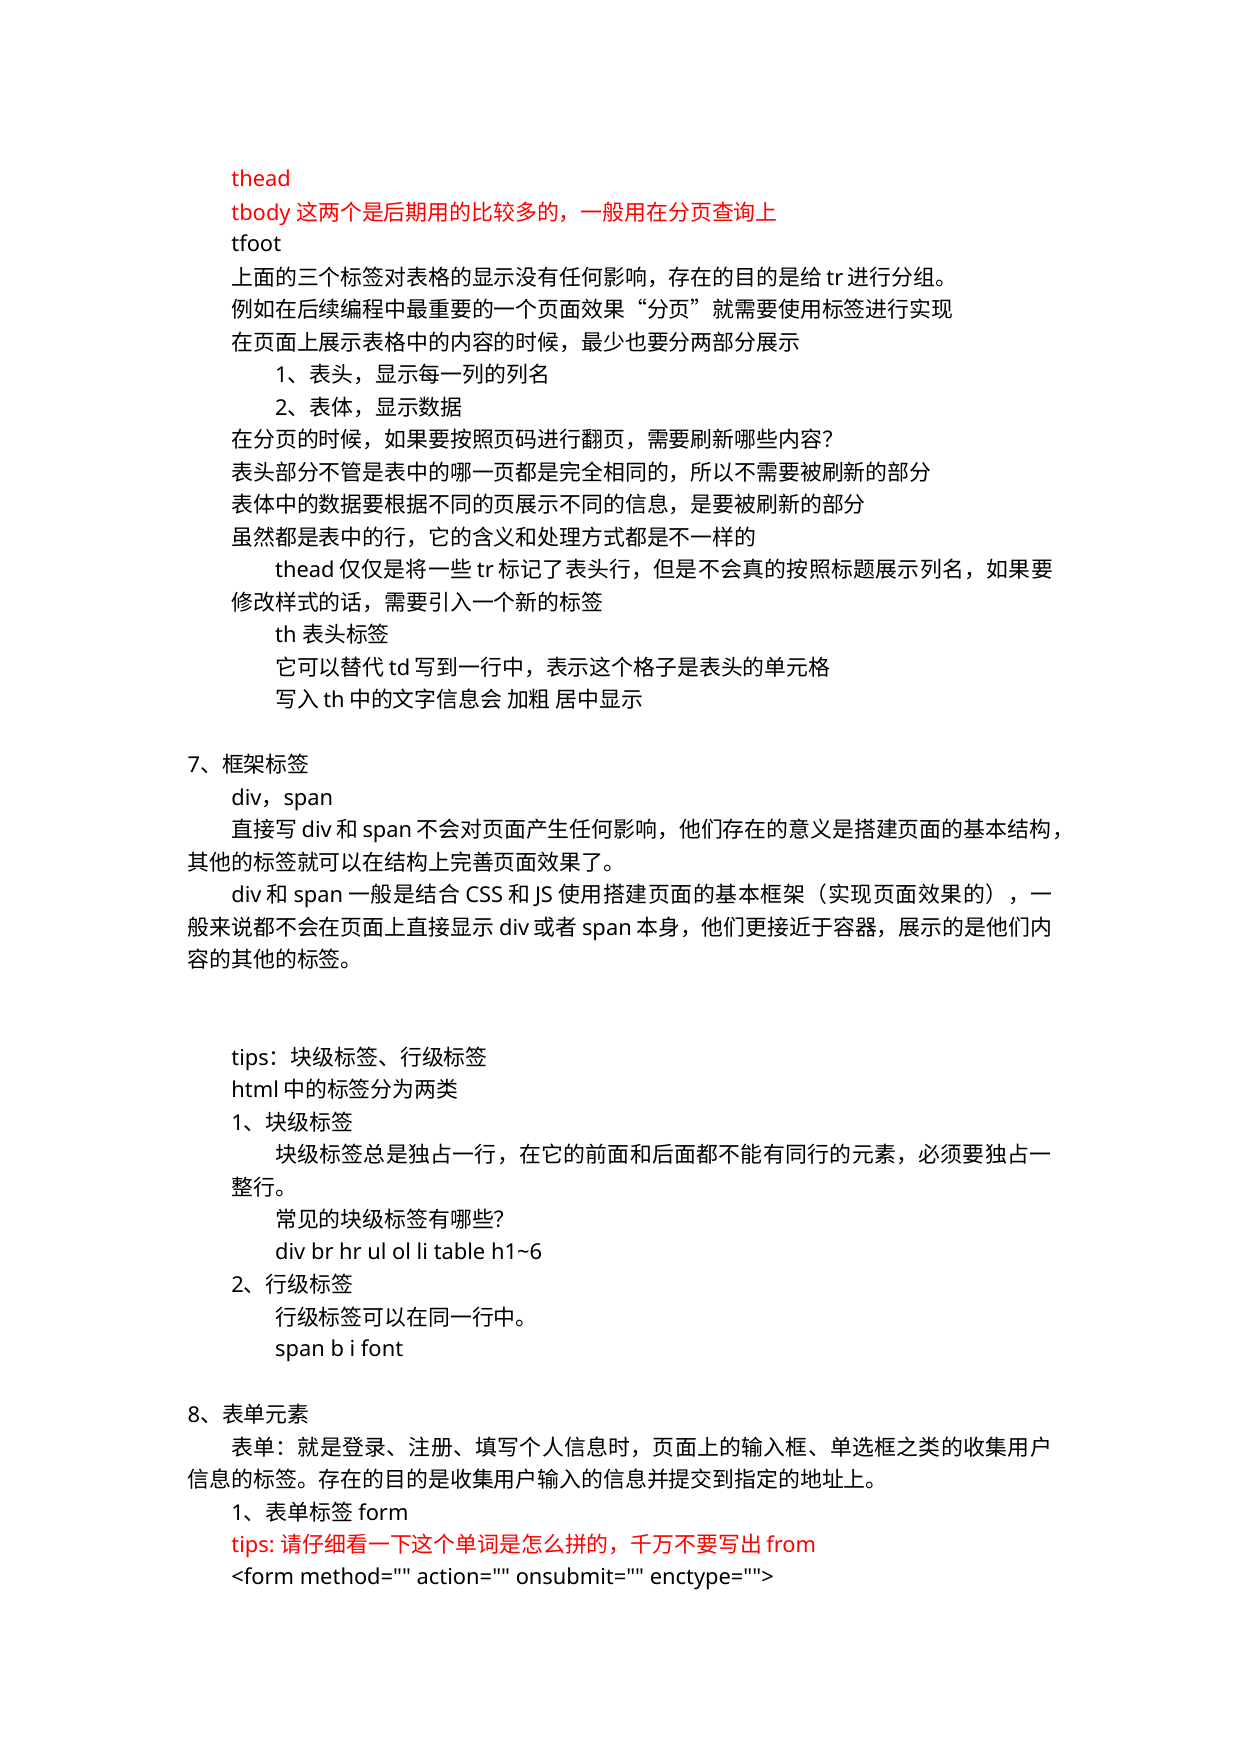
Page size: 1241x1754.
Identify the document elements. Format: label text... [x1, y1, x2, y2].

text 1、块级标签 [187, 1104, 1053, 1137]
text 行级标签可以在同一行中。 [187, 1299, 1053, 1332]
text div br hr ul ol li table h1~6 [231, 1234, 1053, 1267]
text div，span [187, 779, 1053, 812]
text 7、框架标签 [187, 747, 1053, 779]
text tips：块级标签、行级标签 [187, 1039, 1053, 1072]
text th 表头标签 [187, 617, 1053, 649]
text tips: 请仔细看一下这个单词是怎么拼的，千万不要写出from [187, 1527, 1053, 1559]
text 表单：就是登录、注册、填写个人信息时，页面上的输入框、单选框之类的收集用户信息的标签。存在的目的是收集用户输入的信息并提交到指定的地址上。 [187, 1429, 1053, 1494]
text 块级标签总是独占一行，在它的前面和后面都不能有同行的元素，必须要独占一整行。 [231, 1137, 1053, 1202]
text 直接写div和span不会对页面产生任何影响，他们存在的意义是搭建页面的基本结构，其他的标签就可以在结构上完善页面效果了。 [187, 812, 1053, 877]
text 虽然都是表中的行，它的含义和处理方式都是不一样的 [187, 519, 1053, 552]
text 常见的块级标签有哪些？ [231, 1202, 1053, 1234]
text thead [187, 162, 1053, 194]
text 2、表体，显示数据 [187, 389, 1053, 422]
text 例如在后续编程中最重要的一个页面效果“分页”就需要使用标签进行实现 [187, 292, 1053, 324]
text 1、表头，显示每一列的列名 [187, 357, 1053, 389]
text tbody 这两个是后期用的比较多的，一般用在分页查询上 [187, 194, 1053, 227]
text 表体中的数据要根据不同的页展示不同的信息，是要被刷新的部分 [187, 487, 1053, 519]
text 8、表单元素 [187, 1397, 1053, 1429]
text span b i font [187, 1332, 1053, 1364]
text 1、表单标签 form [187, 1494, 1053, 1527]
text div和span一般是结合CSS和JS使用搭建页面的基本框架（实现页面效果的），一般来说都不会在页面上直接显示div或者span本身，他们更接近于容器，展示的是他们内容的其他的标签。 [187, 877, 1053, 974]
text 在页面上展示表格中的内容的时候，最少也要分两部分展示 [187, 324, 1053, 357]
text 上面的三个标签对表格的显示没有任何影响，存在的目的是给tr进行分组。 [187, 259, 1053, 292]
text tfoot [187, 227, 1053, 259]
text 2、行级标签 [187, 1267, 1053, 1299]
text 在分页的时候，如果要按照页码进行翻页，需要刷新哪些内容？ [187, 422, 1053, 454]
text thead仅仅是将一些tr标记了表头行，但是不会真的按照标题展示列名，如果要修改样式的话，需要引入一个新的标签 [231, 552, 1053, 617]
text 它可以替代td写到一行中，表示这个格子是表头的单元格 [187, 649, 1053, 682]
text html中的标签分为两类 [187, 1072, 1053, 1104]
text 表头部分不管是表中的哪一页都是完全相同的，所以不需要被刷新的部分 [187, 454, 1053, 487]
text 写入th中的文字信息会 加粗 居中显示 [187, 682, 1053, 714]
text <form method="" action="" onsubmit="" enctype=""> [187, 1559, 1053, 1592]
